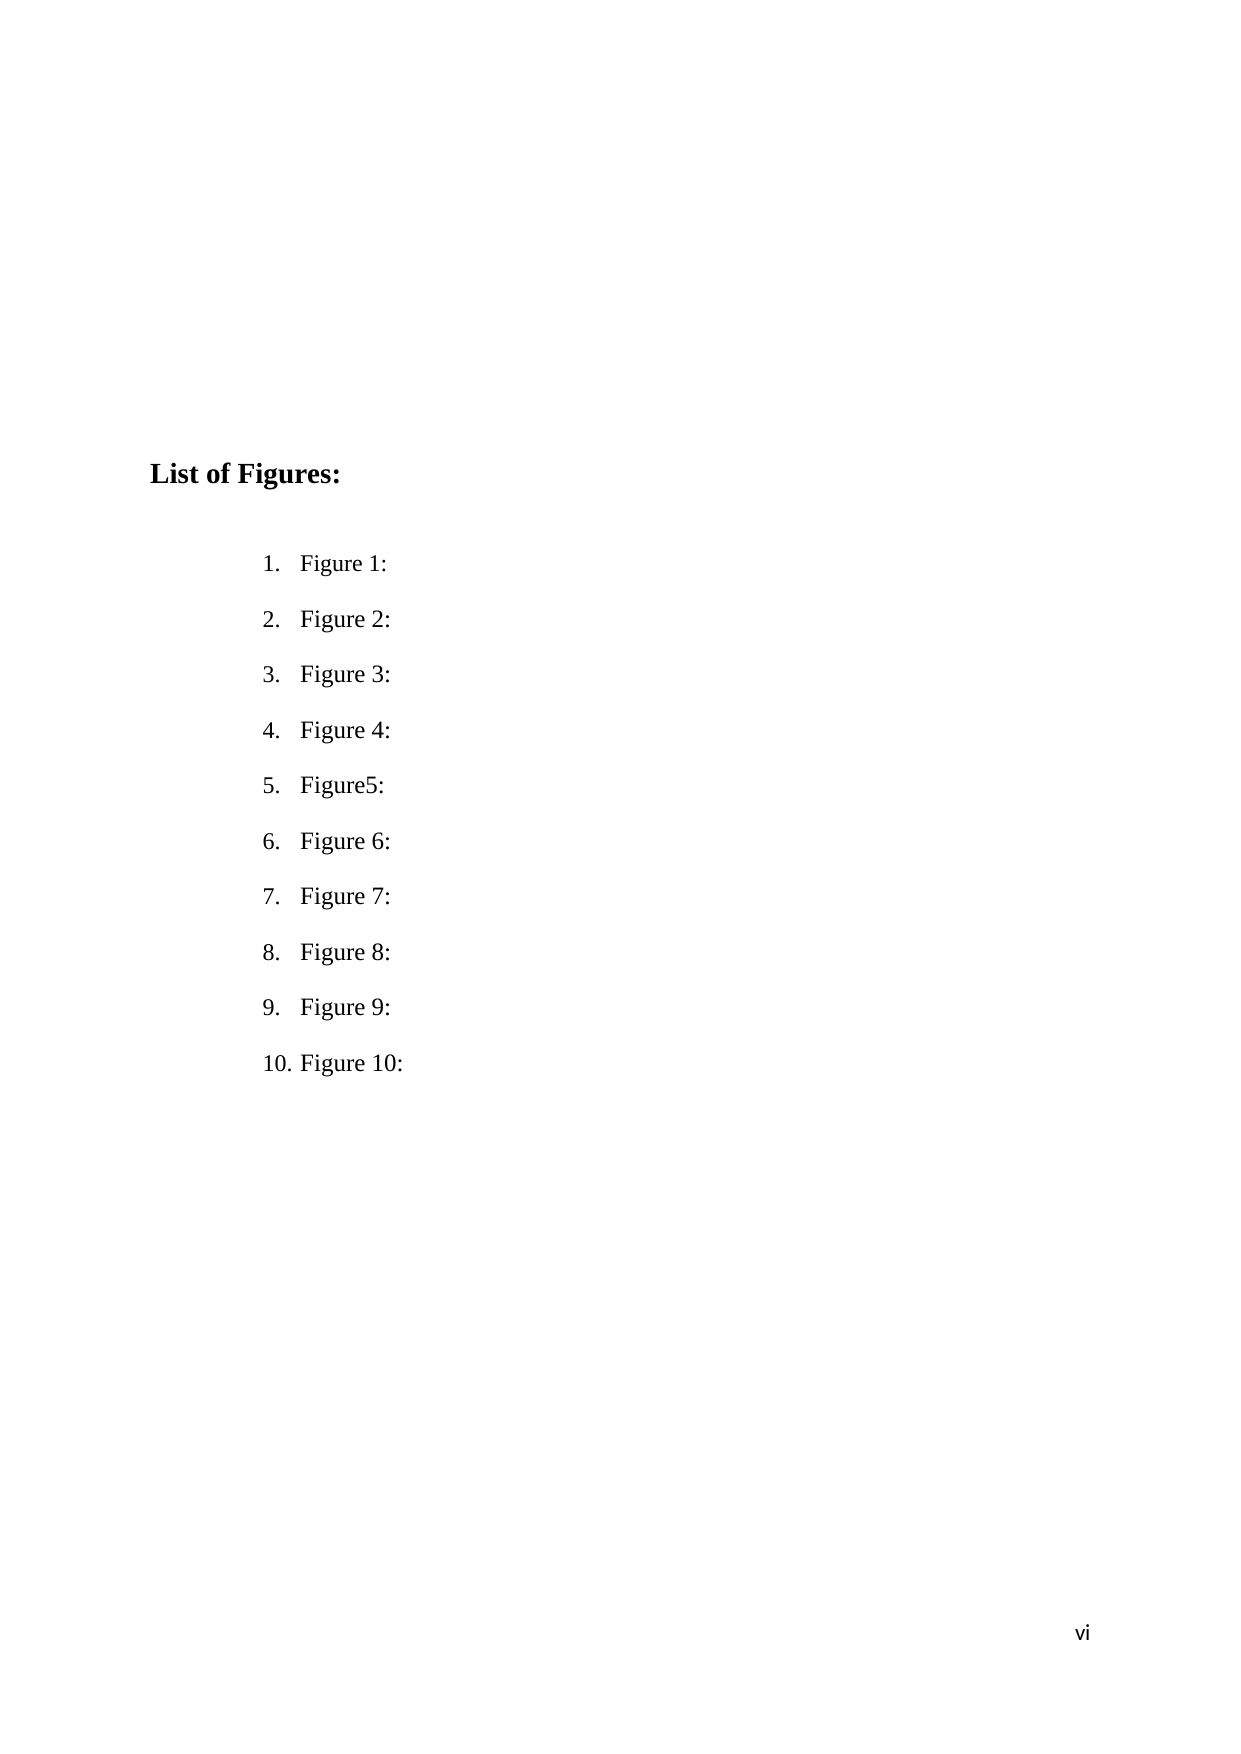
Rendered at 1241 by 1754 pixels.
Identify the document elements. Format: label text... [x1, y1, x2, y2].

list Figure 4: [262, 715, 951, 743]
list Figure 2: [262, 604, 951, 632]
list Figure 6: [262, 826, 951, 855]
list Figure 7: [262, 881, 951, 910]
list Figure 8: [262, 937, 951, 966]
list Figure 1: [262, 549, 951, 576]
list Figure 9: [262, 992, 951, 1021]
list Figure 10: [262, 1048, 951, 1077]
list Figure 3: [262, 659, 951, 688]
list Figure5: [262, 770, 951, 799]
text List of Figures: [150, 456, 1095, 489]
